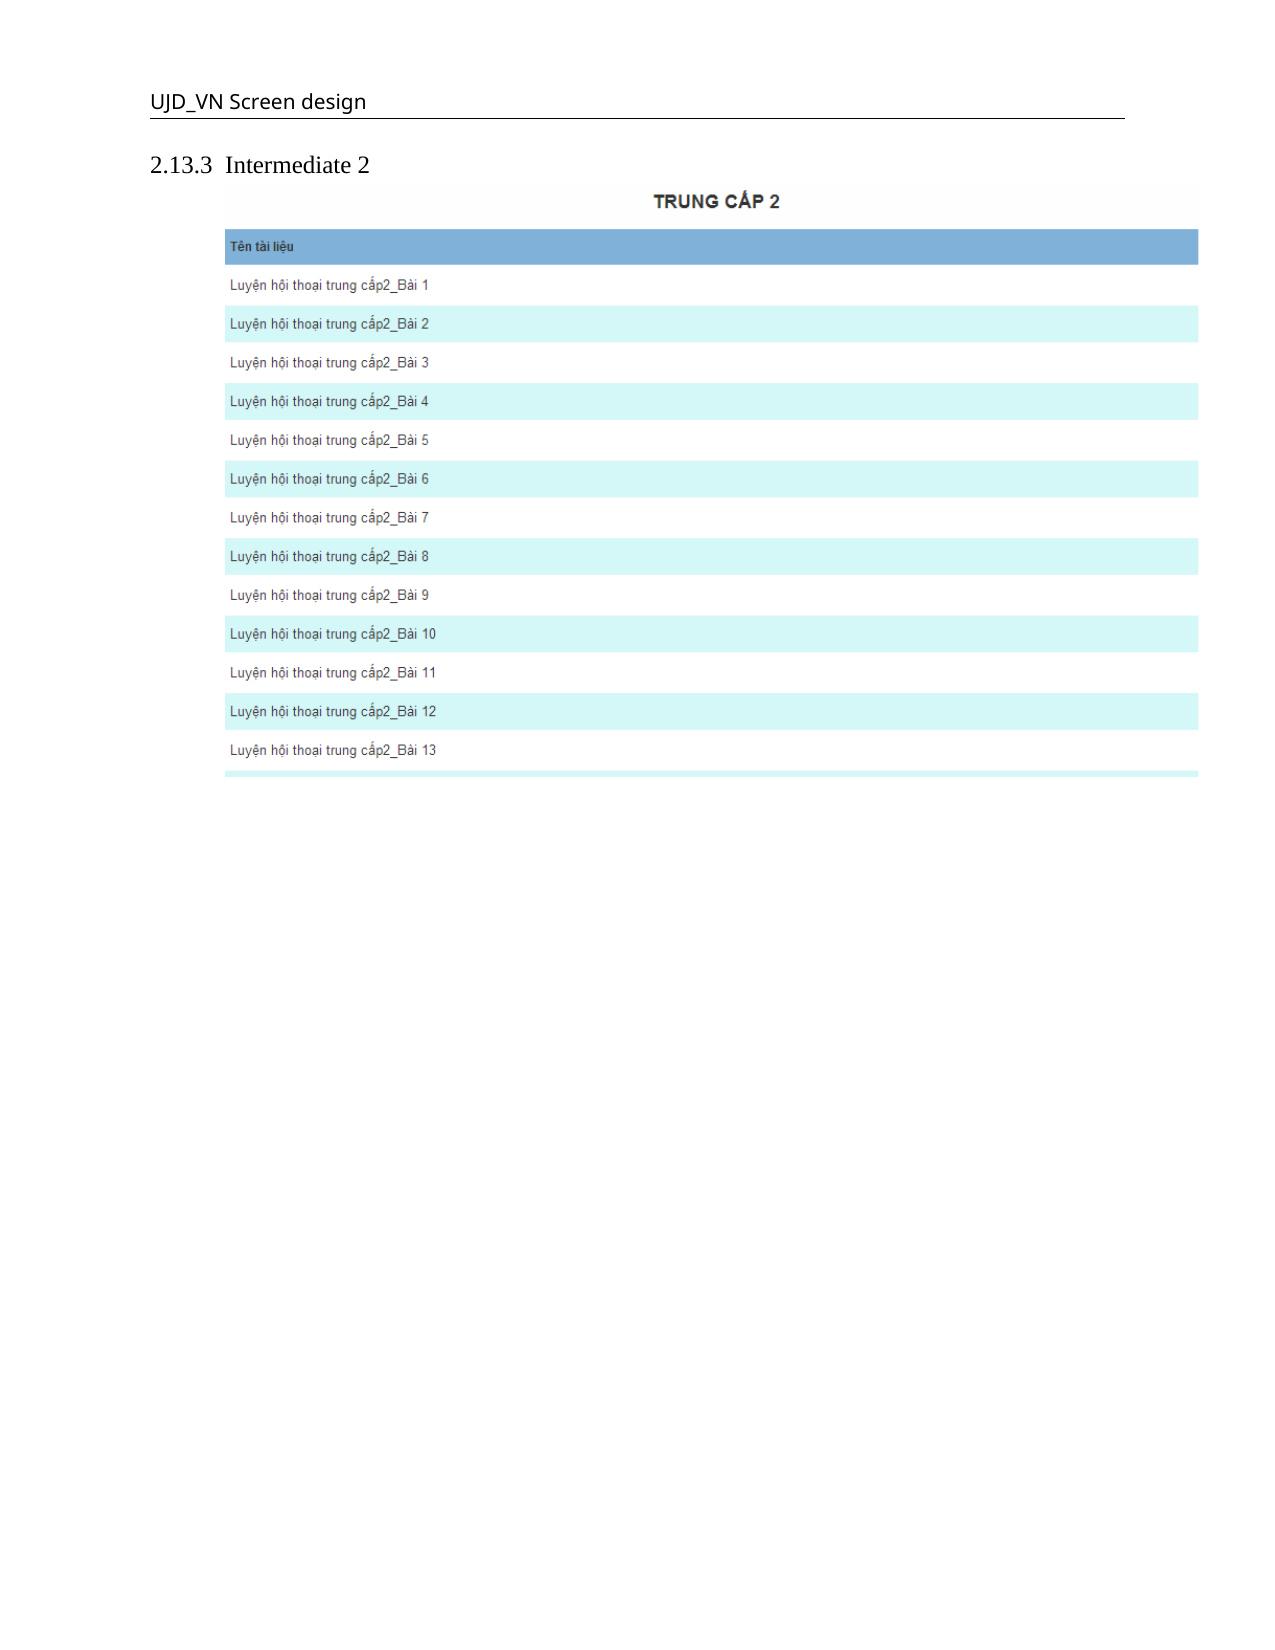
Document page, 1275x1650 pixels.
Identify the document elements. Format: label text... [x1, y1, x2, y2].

picture [225, 183, 1199, 777]
